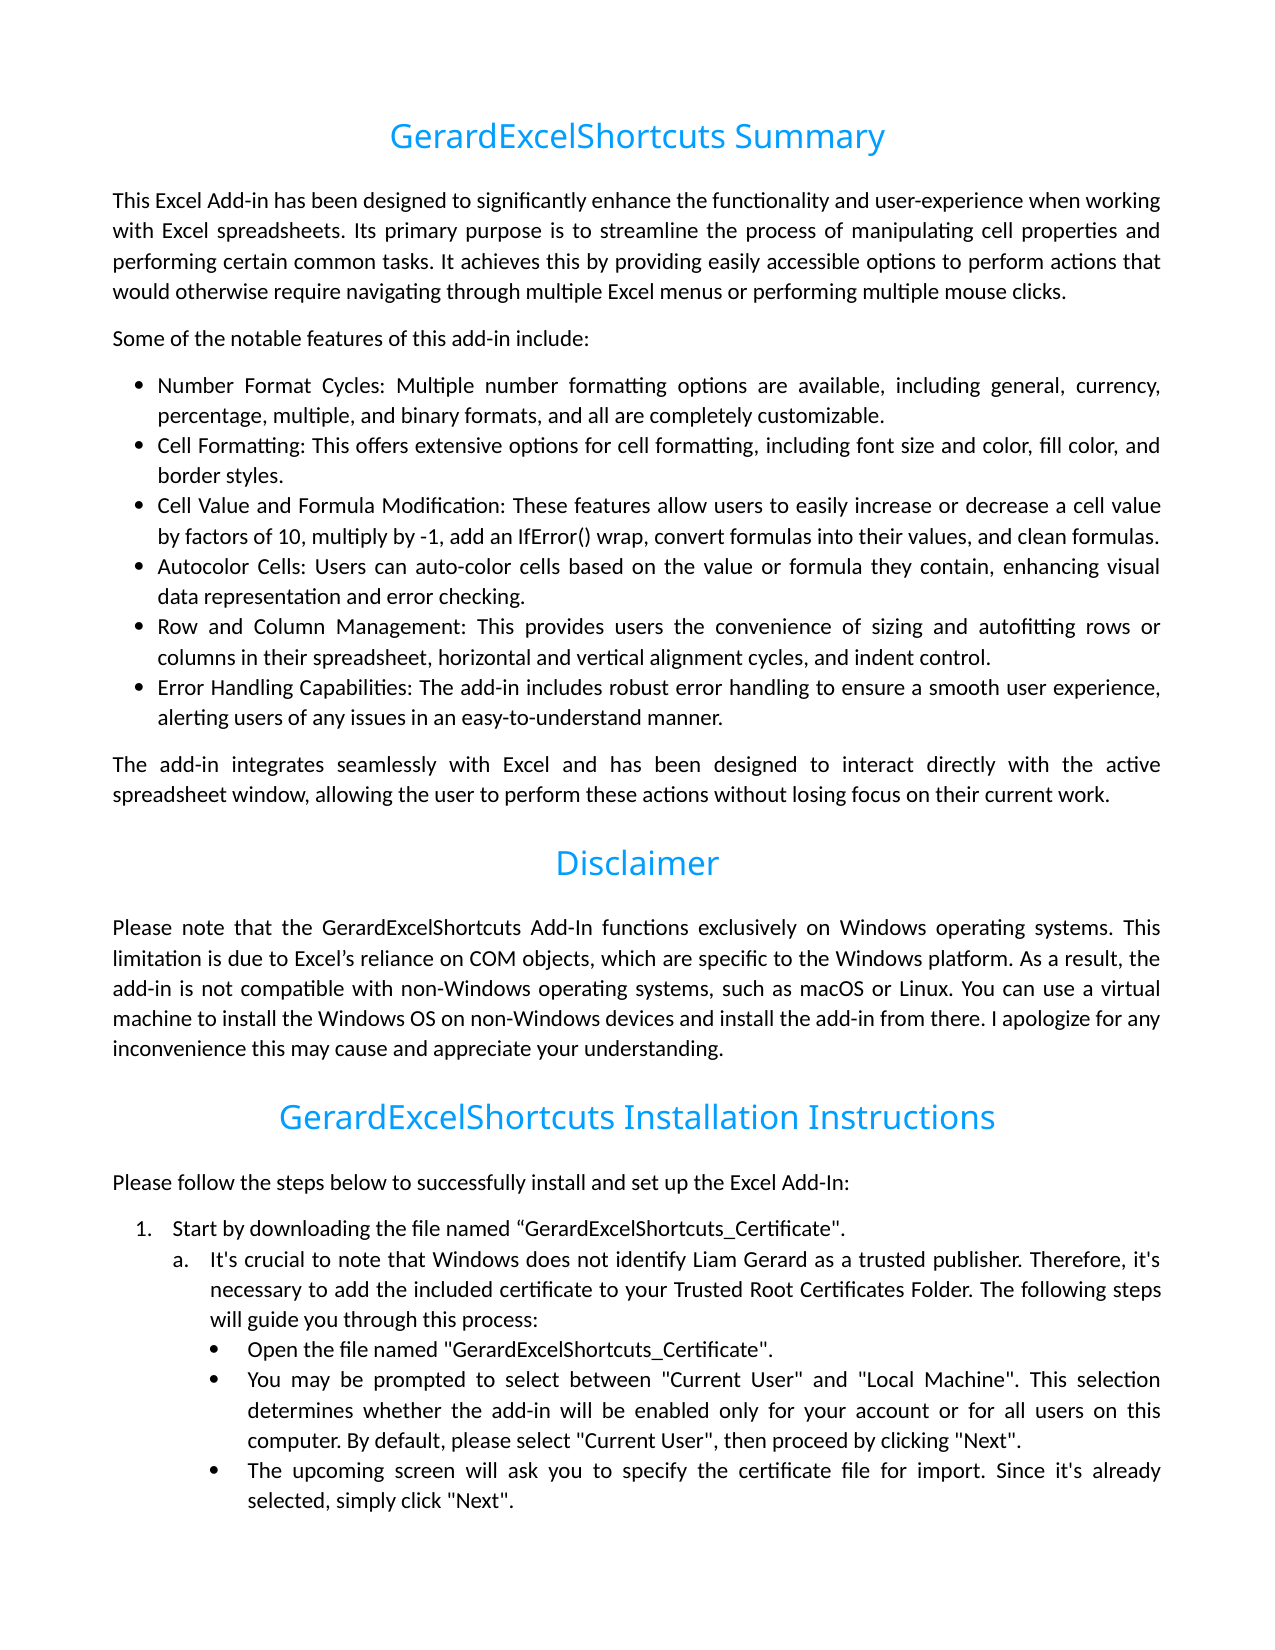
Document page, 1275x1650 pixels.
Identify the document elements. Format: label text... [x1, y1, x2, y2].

list Error Handling Capabilities: The add-in includes robust error handling to ensure a smooth user experience, alerting users of any issues in an easy-to-understand manner. [135, 673, 1162, 731]
text The add-in integrates seamlessly with Excel and has been designed to interact directly with the active spreadsheet window, allowing the user to perform these actions without losing focus on their current work. [112, 750, 1162, 808]
text Please follow the steps below to successfully install and set up the Excel Add-In: [112, 1168, 1162, 1196]
text Some of the notable features of this add-in include: [112, 324, 1162, 352]
subtitle GerardExcelShortcuts Summary [112, 112, 1162, 158]
list Row and Column Management: This provides users the convenience of sizing and autofitting rows or columns in their spreadsheet, horizontal and vertical alignment cycles, and indent control. [135, 612, 1162, 671]
list The upcoming screen will ask you to specify the certificate file for import. Since it's already selected, simply click "Next". [210, 1456, 1162, 1514]
list Number Format Cycles: Multiple number formatting options are available, including general, currency, percentage, multiple, and binary formats, and all are completely customizable. [135, 371, 1162, 429]
subtitle Disclaimer [112, 839, 1162, 885]
list Open the file named "GerardExcelShortcuts_Certificate". [210, 1335, 1162, 1363]
list Autocolor Cells: Users can auto-color cells based on the value or formula they contain, enhancing visual data representation and error checking. [135, 552, 1162, 610]
text Please note that the GerardExcelShortcuts Add-In functions exclusively on Windows operating systems. This limitation is due to Excel’s reliance on COM objects, which are specific to the Windows platform. As a result, the add-in is not compatible with non-Windows operating systems, such as macOS or Linux. You can use a virtual machine to install the Windows OS on non-Windows devices and install the add-in from there. I apologize for any inconvenience this may cause and appreciate your understanding. [112, 913, 1162, 1062]
list You may be prompted to select between "Current User" and "Local Machine". This selection determines whether the add-in will be enabled only for your account or for all users on this computer. By default, please select "Current User", then proceed by clicking "Next". [210, 1366, 1162, 1454]
text This Excel Add-in has been designed to significantly enhance the functionality and user-experience when working with Excel spreadsheets. Its primary purpose is to streamline the process of manipulating cell properties and performing certain common tasks. It achieves this by providing easily accessible options to perform actions that would otherwise require navigating through multiple Excel menus or performing multiple mouse clicks. [112, 186, 1162, 305]
subtitle GerardExcelShortcuts Installation Instructions [112, 1094, 1162, 1139]
list It's crucial to note that Windows does not identify Liam Gerard as a trusted publisher. Therefore, it's necessary to add the included certificate to your Trusted Root Certificates Folder. The following steps will guide you through this process: [172, 1245, 1162, 1333]
list Cell Formatting: This offers extensive options for cell formatting, including font size and color, fill color, and border styles. [135, 431, 1162, 489]
list Start by downloading the file named “GerardExcelShortcuts_Certificate". [135, 1214, 1162, 1243]
list Cell Value and Formula Modification: These features allow users to easily increase or decrease a cell value by factors of 10, multiply by -1, add an IfError() wrap, convert formulas into their values, and clean formulas. [135, 492, 1162, 550]
